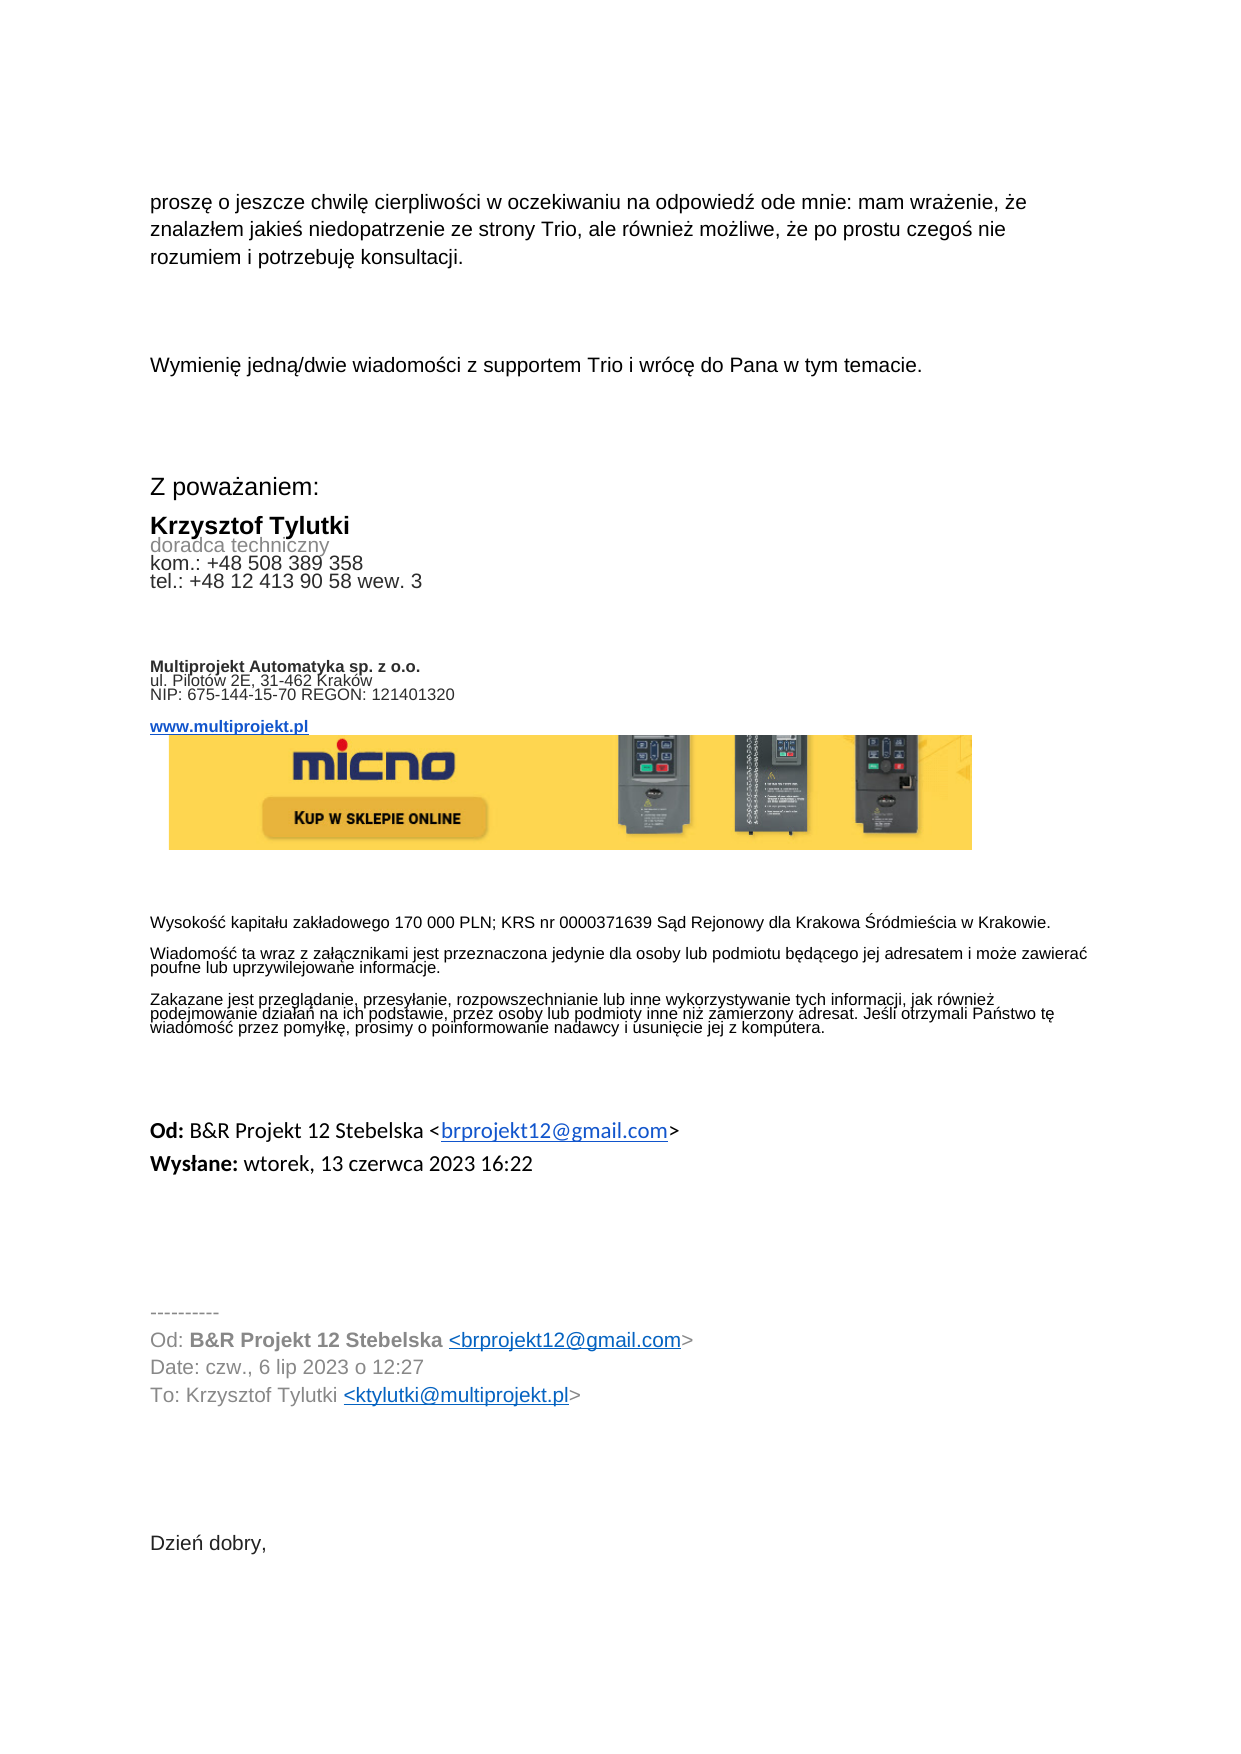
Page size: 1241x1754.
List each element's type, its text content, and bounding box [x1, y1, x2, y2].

text Krzysztof Tylutki doradca techniczny kom.: +48 508 389 358 tel.: +48 12 413 90 58 wew. 3 [150, 517, 1090, 593]
text Z poważaniem: [150, 478, 1090, 500]
text Wysokość kapitału zakładowego 170 000 PLN; KRS nr 0000371639 Sąd Rejonowy dla Krakowa Śródmieścia w Krakowie. [165, 917, 1090, 931]
text proszę o jeszcze chwilę cierpliwości w oczekiwaniu na odpowiedź ode mnie: mam wrażenie, że znalazłem jakieś niedopatrzenie ze strony Trio, ale również możliwe, że po prostu czegoś nie rozumiem i potrzebuję konsultacji. [150, 189, 1090, 308]
text Multiprojekt Automatyka sp. z o.o. ul. Pilotów 2E, 31-462 Kraków NIP: 675-144-15-70 REGON: 121401320 [150, 661, 1090, 704]
text ---------- Od: B&R Projekt 12 Stebelska <brprojekt12@gmail.com> Date: czw., 6 lip 2023 o 12:27 To: Krzysztof Tylutki <ktylutki@multiprojekt.pl> [150, 1300, 1090, 1446]
text Zakazane jest przeglądanie, przesyłanie, rozpowszechnianie lub inne wykorzystywanie tych informacji, jak również podejmowanie działań na ich podstawie, przez osoby lub podmioty inne niż zamierzony adresat. Jeśli otrzymali Państwo tę wiadomość przez pomyłkę, prosimy o poinformowanie nadawcy i usunięcie jej z komputera. [150, 994, 1090, 1037]
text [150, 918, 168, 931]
text www.multiprojekt.pl [150, 721, 1090, 735]
text Od: B&R Projekt 12 Stebelska <brprojekt12@gmail.com> Wysłane: wtorek, 13 czerwca 2023 16:22 [150, 1116, 1090, 1177]
text Wymienię jedną/dwie wiadomości z supportem Trio i wrócę do Pana w tym temacie. [150, 353, 1090, 417]
text Wiadomość ta wraz z załącznikami jest przeznaczona jedynie dla osoby lub podmiotu będącego jej adresatem i może zawierać poufne lub uprzywilejowane informacje. [150, 948, 1090, 977]
text Dzień dobry, [150, 1531, 1090, 1555]
